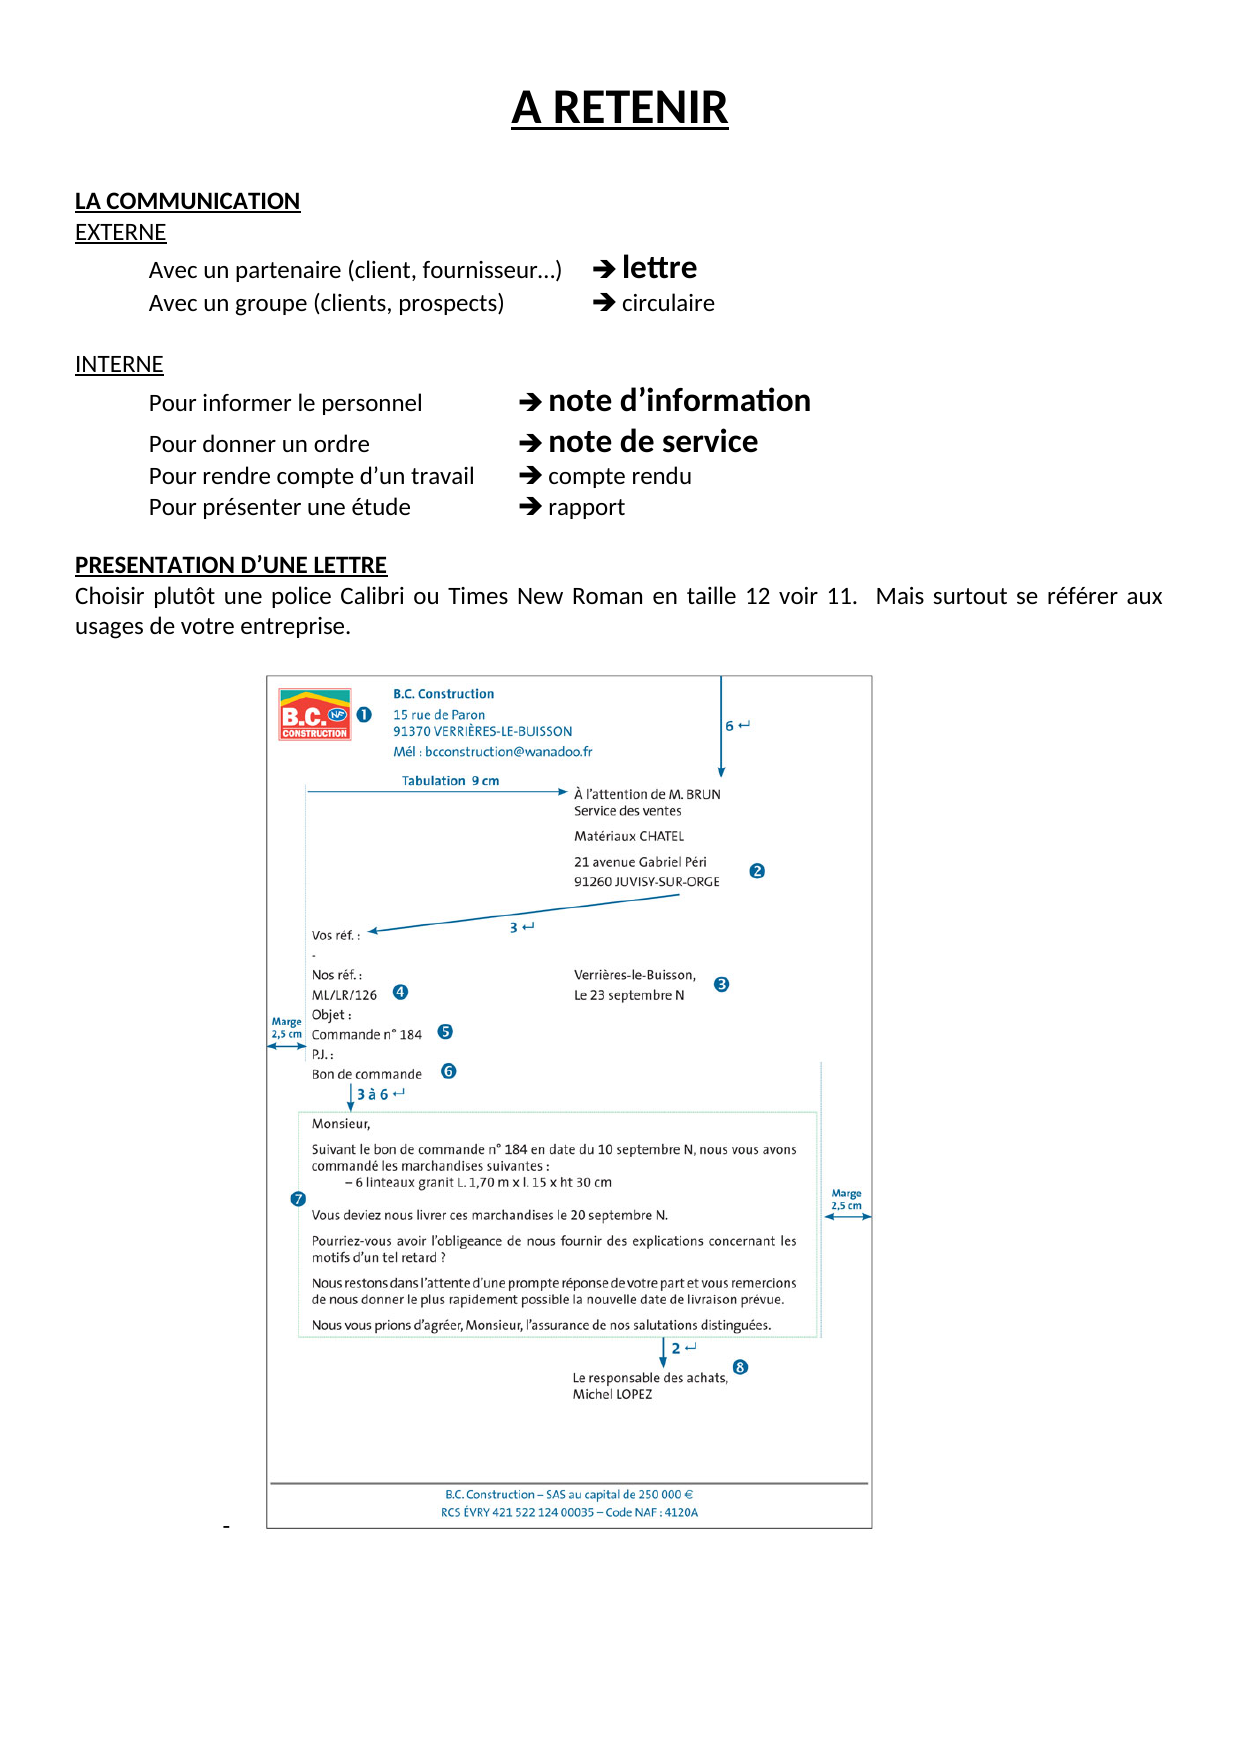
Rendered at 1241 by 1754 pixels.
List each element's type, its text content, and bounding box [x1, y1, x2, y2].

text Pour présenter une étude rapport [75, 491, 1165, 521]
text Avec un partenaire (client, fournisseur…) lettre [75, 247, 1165, 287]
text Pour rendre compte d’un travail compte rendu [75, 460, 1165, 491]
text Choisir plutôt une police Calibri ou Times New Roman en taille 12 voir 11. Mais surtout se référer aux usages de votre entreprise. [75, 580, 1165, 641]
text Avec un groupe (clients, prospects) circulaire [75, 287, 1165, 318]
text A RETENIR [75, 75, 1165, 136]
text PRESENTATION D’UNE LETTRE [75, 549, 1165, 580]
text Pour donner un ordre note de service [75, 419, 1165, 460]
text INTERNE [75, 348, 1165, 379]
text Pour informer le personnel note d’information [75, 379, 1165, 419]
text LA COMMUNICATION [75, 186, 1165, 216]
text EXTERNE [75, 216, 1165, 247]
picture [260, 668, 879, 1535]
